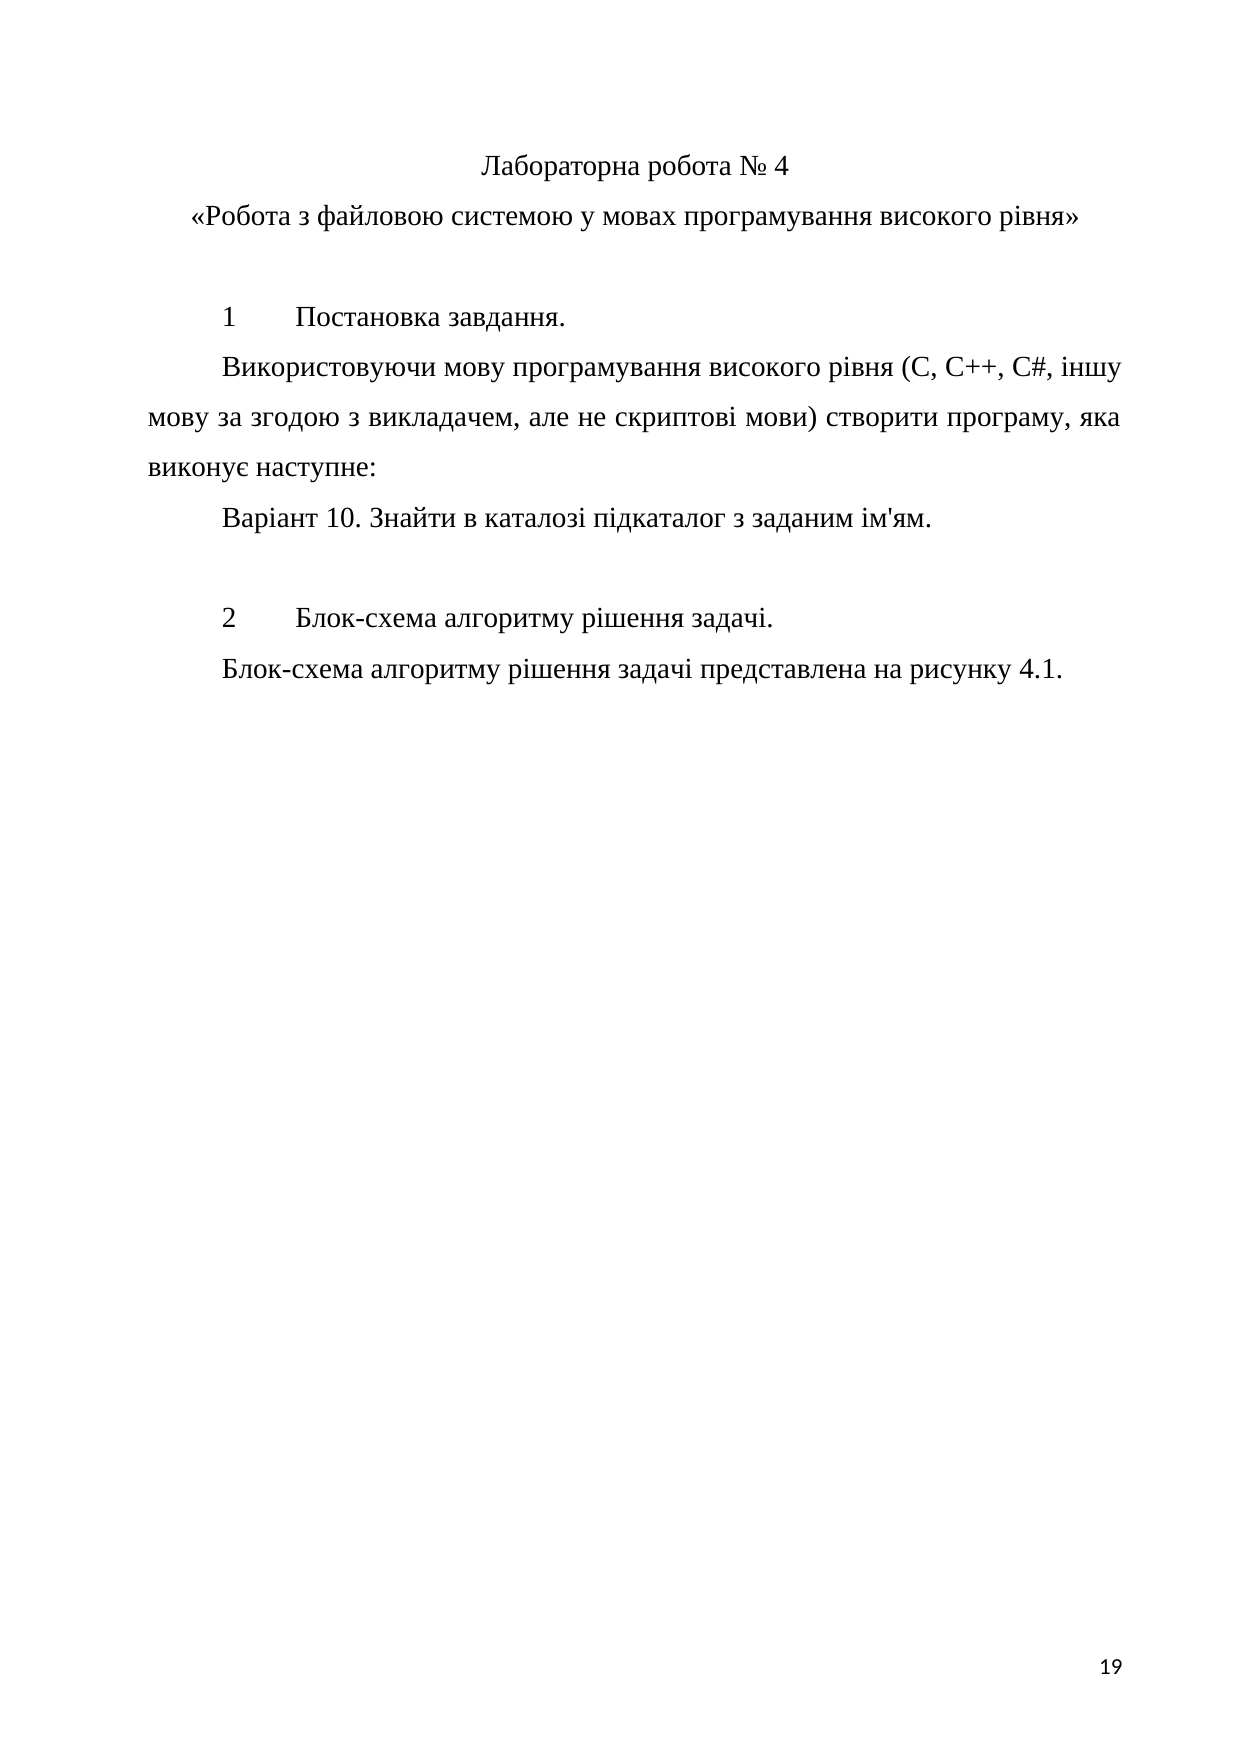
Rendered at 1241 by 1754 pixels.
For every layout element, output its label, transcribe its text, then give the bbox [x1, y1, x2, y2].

text «Робота з файловою системою у мовах програмування високого рівня» [148, 198, 1122, 232]
list Варіант 10. Знайти в каталозі підкаталог з заданим ім'ям. [148, 500, 1122, 533]
text Лабораторна робота № 4 [148, 148, 1122, 181]
list Використовуючи мову програмування високого рівня (C, C++, C#, іншу мову за згодою з викладачем, але не скриптові мови) створити програму, яка виконує наступне: [148, 349, 1122, 483]
text Блок-схема алгоритму рішення задачі представлена на рисунку 4.1. [148, 651, 1122, 684]
list 1 Постановка завдання. [148, 299, 1122, 332]
list Блок-схема алгоритму рішення задачі. [148, 601, 1122, 634]
